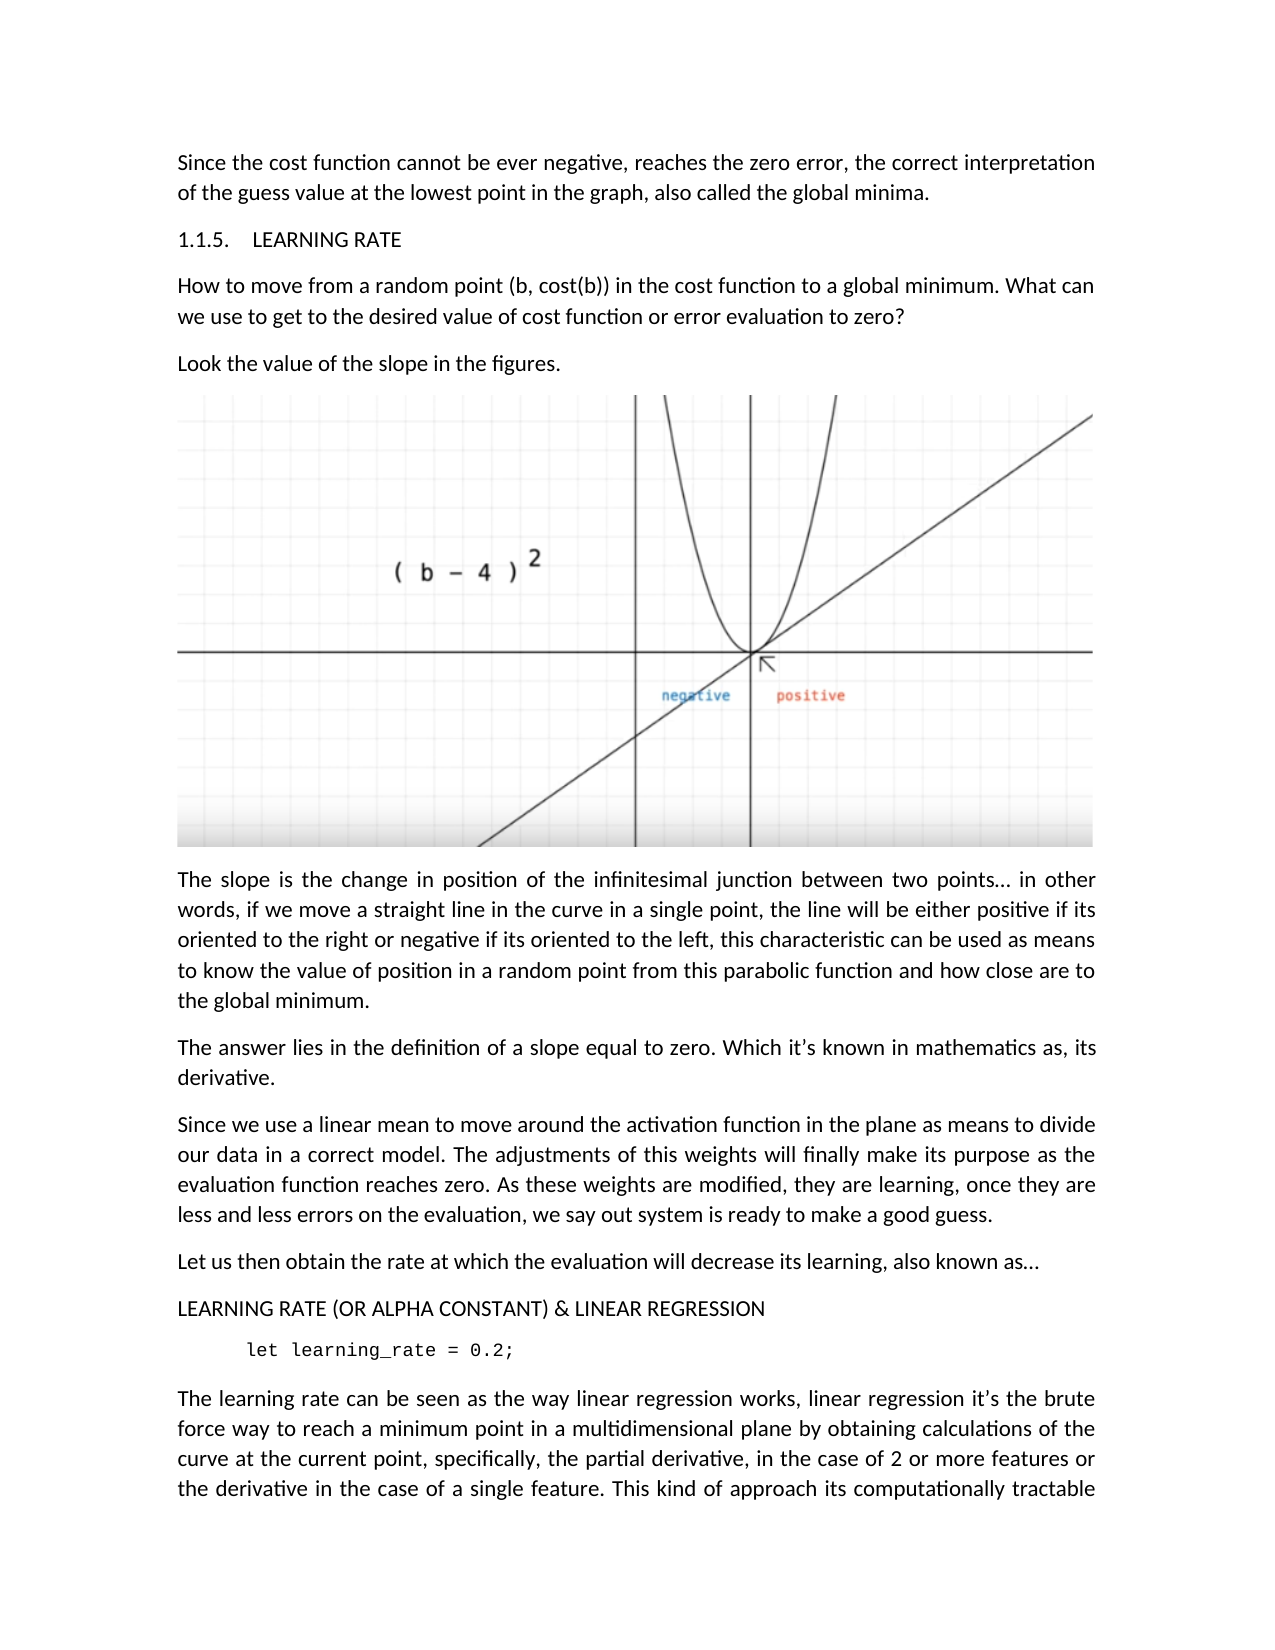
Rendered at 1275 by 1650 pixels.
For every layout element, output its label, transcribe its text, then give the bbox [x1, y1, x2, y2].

text The slope is the change in position of the infinitesimal junction between two points… in other words, if we move a straight line in the curve in a single point, the line will be either positive if its oriented to the right or negative if its oriented to the left, this characteristic can be used as means to know the value of position in a random point from this parabolic function and how close are to the global minimum. [177, 865, 1098, 1014]
text How to move from a random point (b, cost(b)) in the cost function to a global minimum. What can we use to get to the desired value of cost function or error evaluation to zero? [177, 272, 1098, 330]
text Let us then obtain the rate at which the evaluation will decrease its learning, also known as… [177, 1247, 1098, 1276]
text LEARNING RATE (OR ALPHA CONSTANT) & LINEAR REGRESSION [177, 1294, 1098, 1322]
text The answer lies in the definition of a slope equal to zero. Which it’s known in mathematics as, its derivative. [177, 1033, 1098, 1091]
text Since we use a linear mean to move around the activation function in the plane as means to divide our data in a correct model. The adjustments of this weights will finally make its purpose as the evaluation function reaches zero. As these weights are modified, they are learning, once they are less and less errors on the evaluation, we say out system is ready to make a good guess. [177, 1110, 1098, 1229]
picture [177, 395, 1093, 847]
text Since the cost function cannot be ever negative, reaches the zero error, the correct interpretation of the guess value at the lowest point in the graph, also called the global minima. [177, 148, 1098, 206]
list LEARNING RATE [177, 225, 1098, 253]
text Look the value of the slope in the figures. [177, 349, 1098, 377]
text let learning_rate = 0.2; [177, 1341, 1098, 1362]
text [177, 1384, 1098, 1502]
